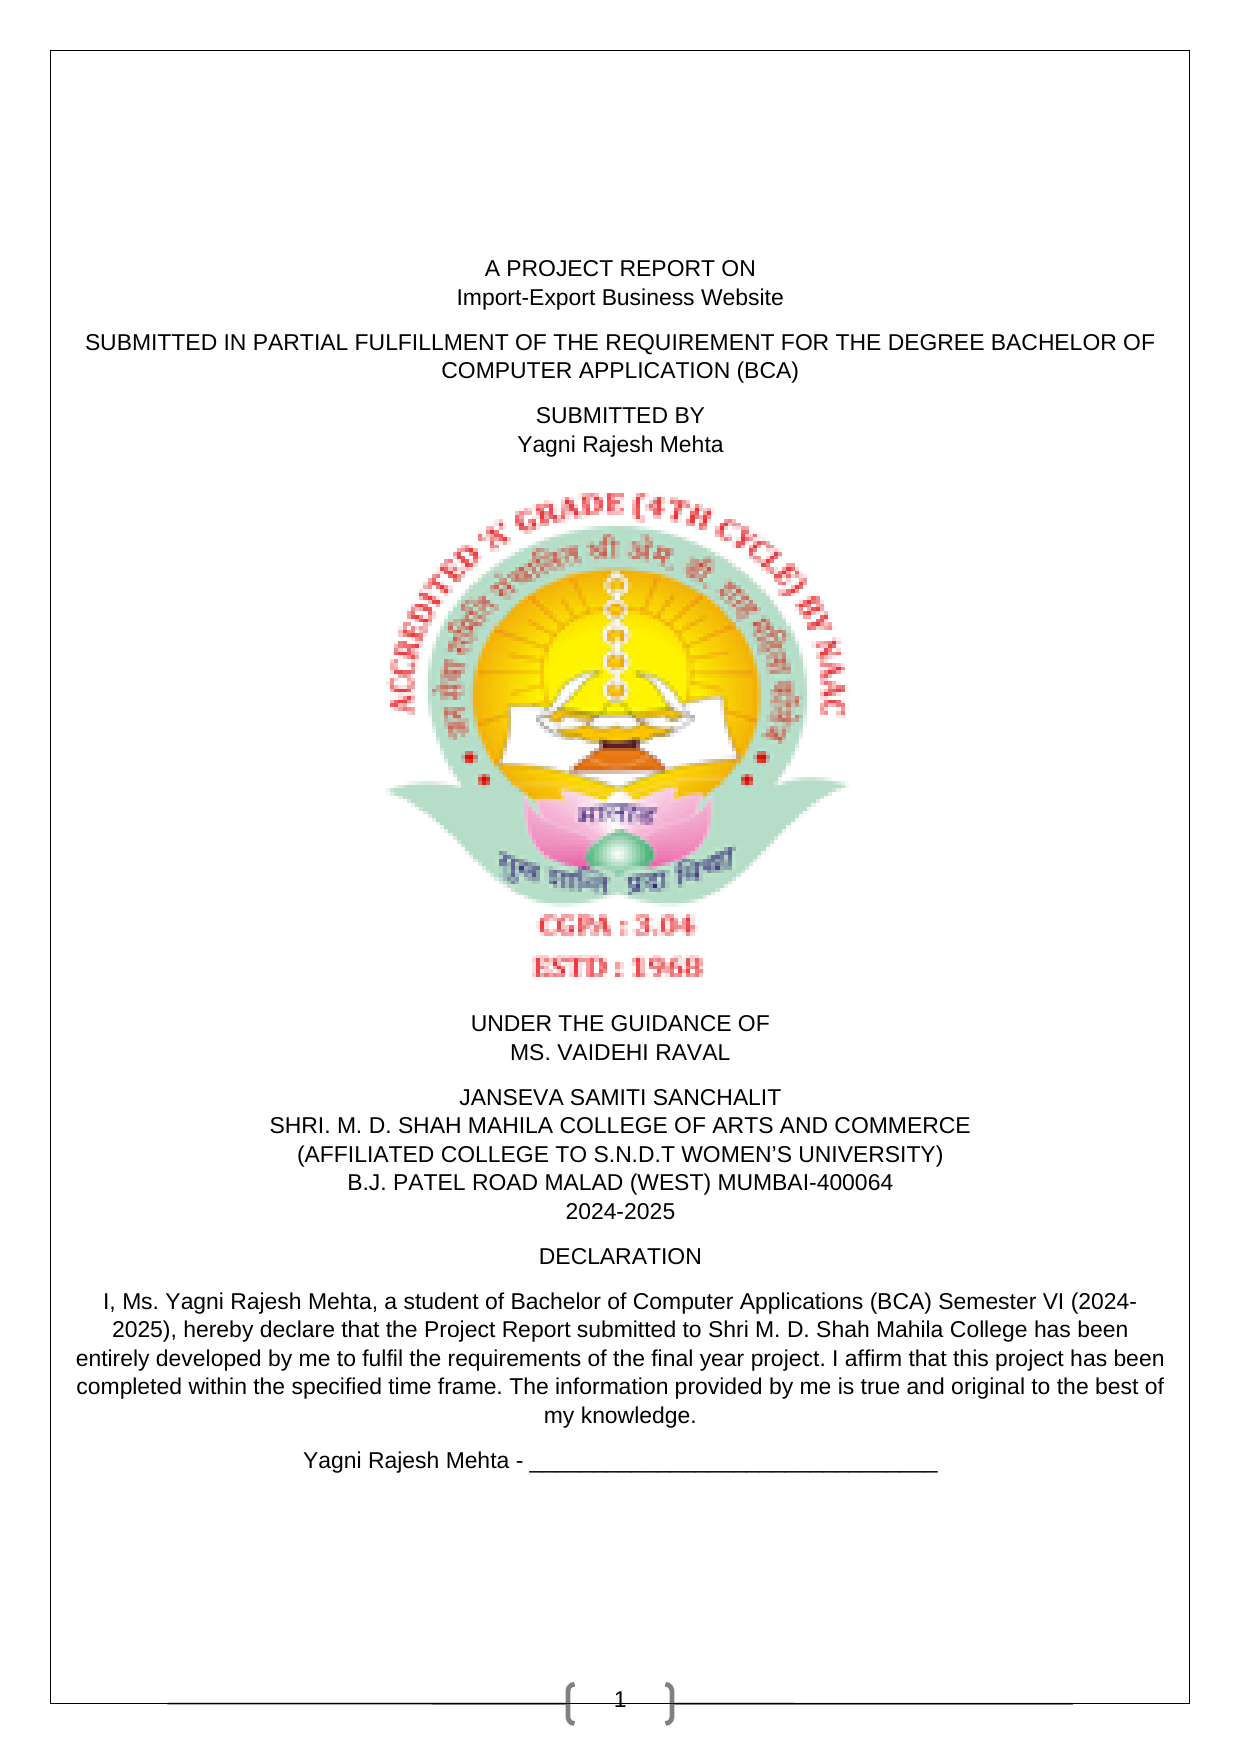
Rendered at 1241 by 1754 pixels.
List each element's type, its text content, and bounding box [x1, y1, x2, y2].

text SUBMITTED IN PARTIAL FULFILLMENT OF THE REQUIREMENT FOR THE DEGREE BACHELOR OF COMPUTER APPLICATION (BCA) [75, 329, 1165, 384]
text I, Ms. Yagni Rajesh Mehta, a student of Bachelor of Computer Applications (BCA) Semester VI (2024-2025), hereby declare that the Project Report submitted to Shri M. D. Shah Mahila College has been entirely developed by me to fulfil the requirements of the final year project. I affirm that this project has been completed within the specified time frame. The information provided by me is true and original to the best of my knowledge. [75, 1288, 1165, 1428]
text UNDER THE GUIDANCE OF MS. VAIDEHI RAVAL [75, 1010, 1165, 1065]
picture [378, 476, 862, 992]
text Yagni Rajesh Mehta - ________________________________ [75, 1447, 1165, 1473]
text DECLARATION [75, 1243, 1165, 1269]
text SUBMITTED BY Yagni Rajesh Mehta [75, 402, 1165, 457]
text JANSEVA SAMITI SANCHALIT SHRI. M. D. SHAH MAHILA COLLEGE OF ARTS AND COMMERCE (AFFILIATED COLLEGE TO S.N.D.T WOMEN’S UNIVERSITY) B.J. PATEL ROAD MALAD (WEST) MUMBAI-400064 2024-2025 [75, 1084, 1165, 1224]
text A PROJECT REPORT ON Import-Export Business Website [75, 255, 1165, 310]
